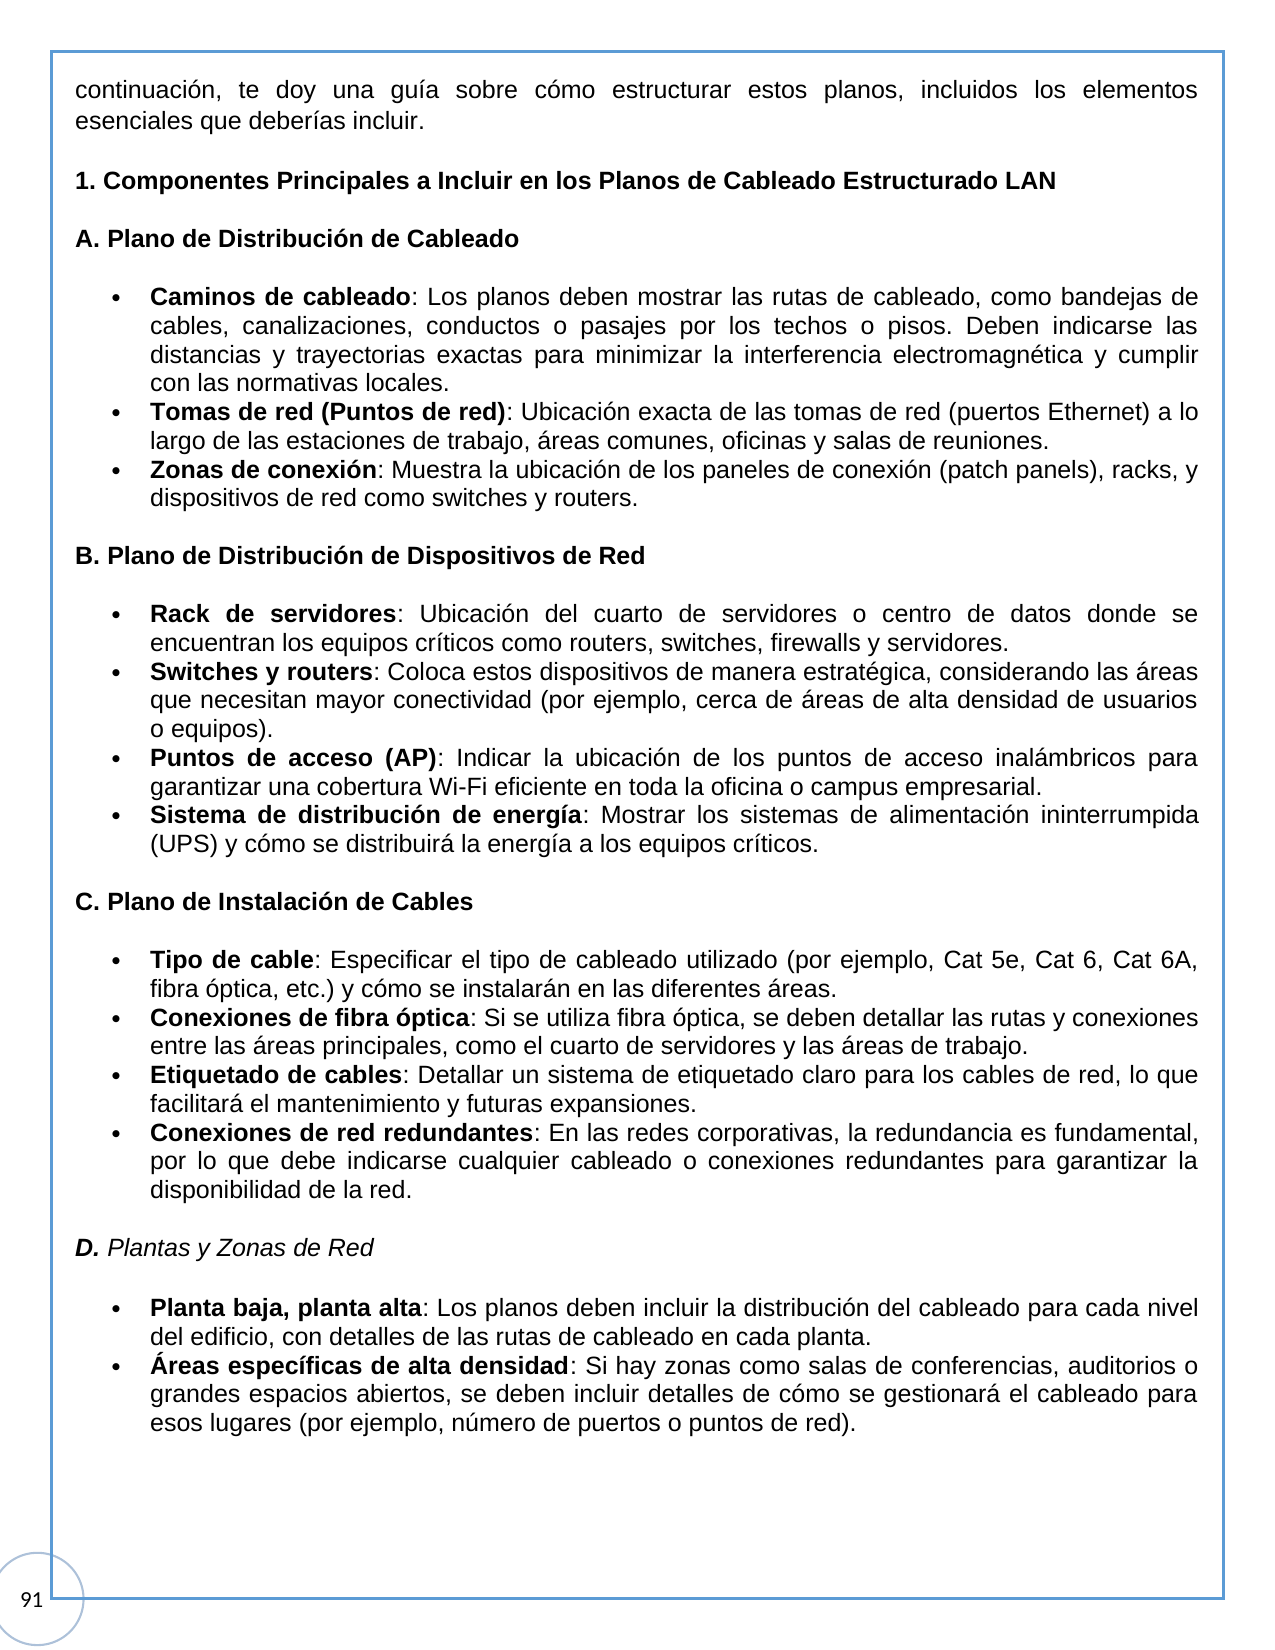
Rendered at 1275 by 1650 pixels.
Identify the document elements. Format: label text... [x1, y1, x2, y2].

list Tipo de cable: Especificar el tipo de cableado utilizado (por ejemplo, Cat 5e, Cat 6, Cat 6A, fibra óptica, etc.) y cómo se instalarán en las diferentes áreas. [112, 945, 1200, 1002]
list Áreas específicas de alta densidad: Si hay zonas como salas de conferencias, auditorios o grandes espacios abiertos, se deben incluir detalles de cómo se gestionará el cableado para esos lugares (por ejemplo, número de puertos o puntos de red). [112, 1351, 1200, 1437]
list Planta baja, planta alta: Los planos deben incluir la distribución del cableado para cada nivel del edificio, con detalles de las rutas de cableado en cada planta. [112, 1293, 1200, 1351]
subtitle B. Plano de Distribución de Dispositivos de Red [75, 541, 1200, 570]
list Rack de servidores: Ubicación del cuarto de servidores o centro de datos donde se encuentran los equipos críticos como routers, switches, firewalls y servidores. [112, 599, 1200, 657]
list Switches y routers: Coloca estos dispositivos de manera estratégica, considerando las áreas que necesitan mayor conectividad (por ejemplo, cerca de áreas de alta densidad de usuarios o equipos). [112, 657, 1200, 743]
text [75, 75, 1200, 135]
list Puntos de acceso (AP): Indicar la ubicación de los puntos de acceso inalámbricos para garantizar una cobertura Wi-Fi eficiente en toda la oficina o campus empresarial. [112, 743, 1200, 800]
list Conexiones de fibra óptica: Si se utiliza fibra óptica, se deben detallar las rutas y conexiones entre las áreas principales, como el cuarto de servidores y las áreas de trabajo. [112, 1002, 1200, 1060]
subtitle 1. Componentes Principales a Incluir en los Planos de Cableado Estructurado LAN [75, 166, 1200, 195]
list Zonas de conexión: Muestra la ubicación de los paneles de conexión (patch panels), racks, y dispositivos de red como switches y routers. [112, 454, 1200, 512]
list Conexiones de red redundantes: En las redes corporativas, la redundancia es fundamental, por lo que debe indicarse cualquier cableado o conexiones redundantes para garantizar la disponibilidad de la red. [112, 1117, 1200, 1204]
list Caminos de cableado: Los planos deben mostrar las rutas de cableado, como bandejas de cables, canalizaciones, conductos o pasajes por los techos o pisos. Deben indicarse las distancias y trayectorias exactas para minimizar la interferencia electromagnética y cumplir con las normativas locales. [112, 282, 1200, 397]
list Etiquetado de cables: Detallar un sistema de etiquetado claro para los cables de red, lo que facilitará el mantenimiento y futuras expansiones. [112, 1060, 1200, 1117]
subtitle C. Plano de Instalación de Cables [75, 887, 1200, 916]
list Tomas de red (Puntos de red): Ubicación exacta de las tomas de red (puertos Ethernet) a lo largo de las estaciones de trabajo, áreas comunes, oficinas y salas de reuniones. [112, 397, 1200, 454]
subtitle D. Plantas y Zonas de Red [75, 1233, 1200, 1262]
subtitle A. Plano de Distribución de Cableado [75, 224, 1200, 253]
list Sistema de distribución de energía: Mostrar los sistemas de alimentación ininterrumpida (UPS) y cómo se distribuirá la energía a los equipos críticos. [112, 800, 1200, 858]
